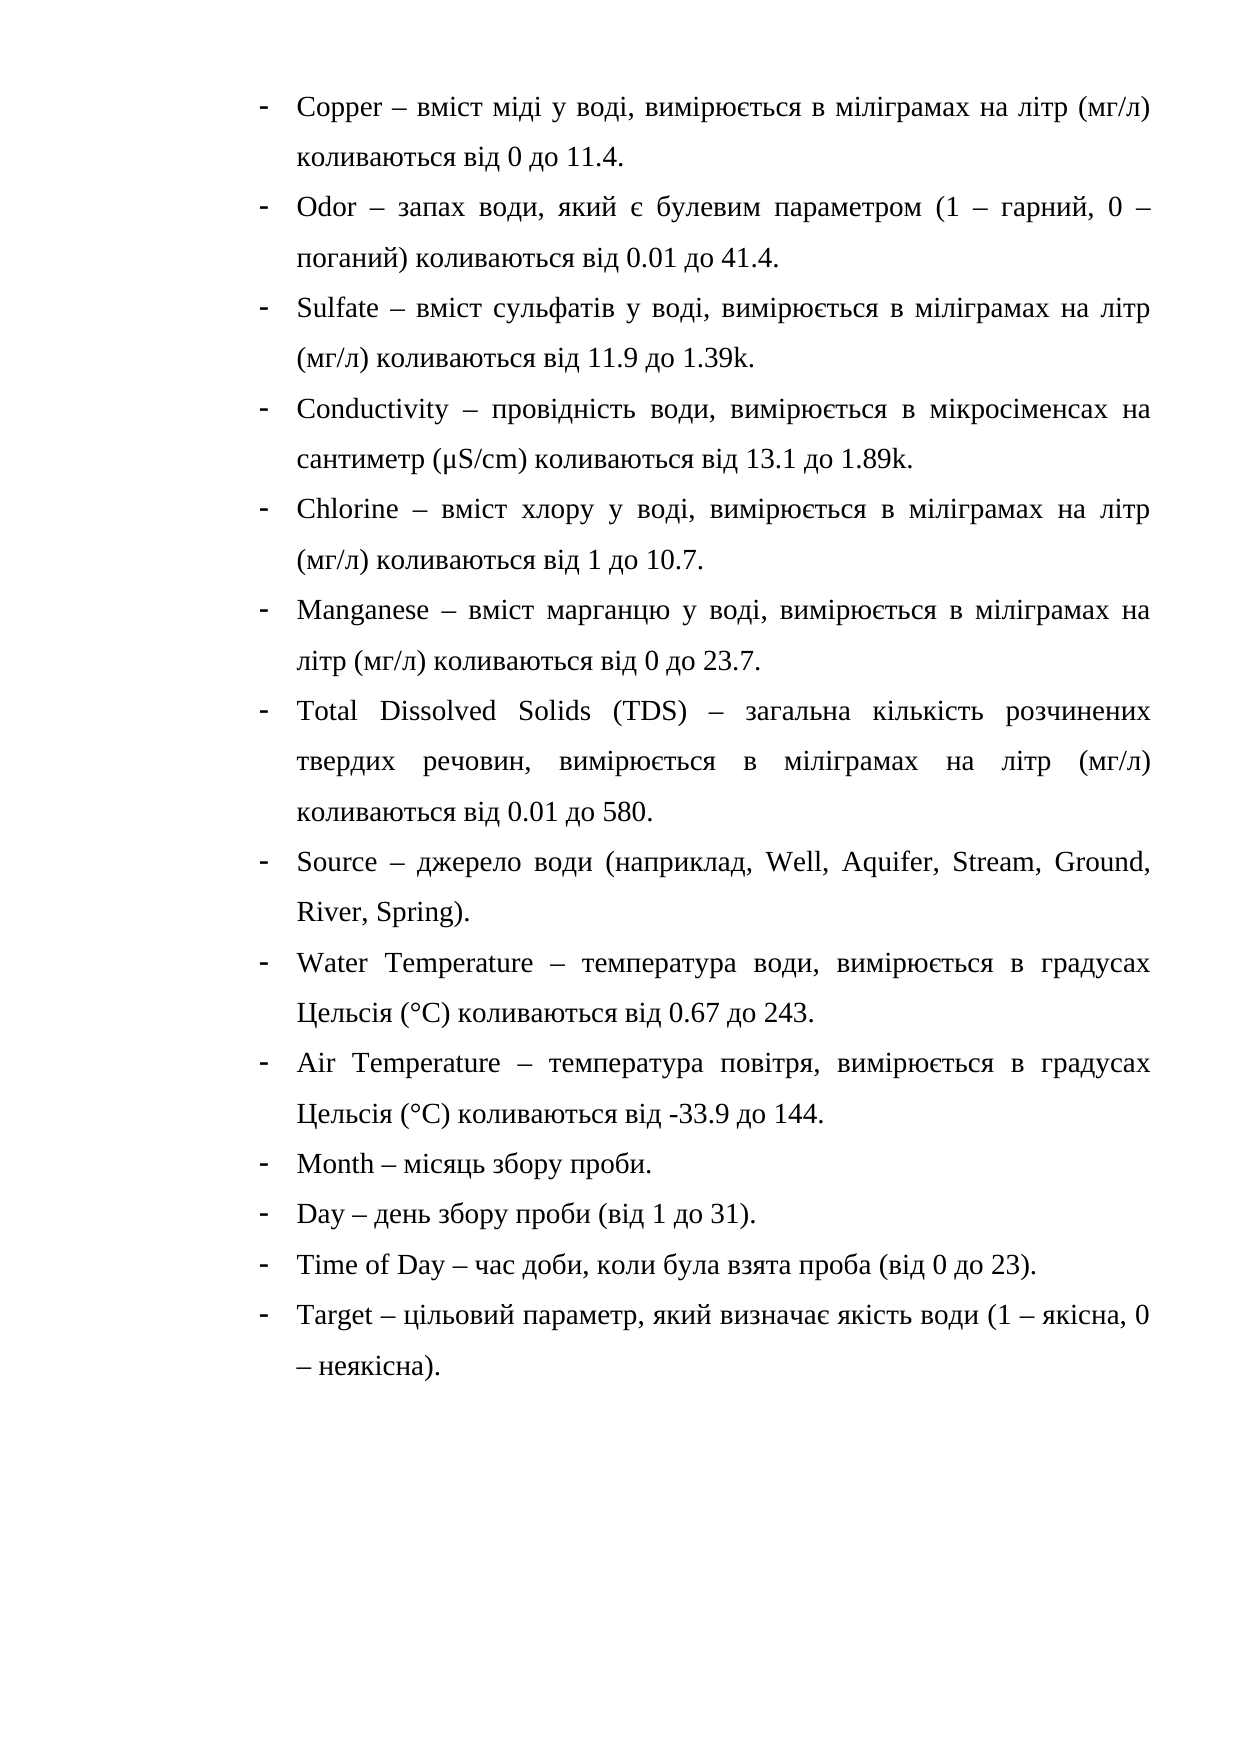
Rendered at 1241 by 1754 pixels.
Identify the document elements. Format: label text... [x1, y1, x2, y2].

list Total Dissolved Solids (TDS) – загальна кількість розчинених твердих речовин, вимірюється в міліграмах на літр (мг/л) коливаються від 0.01 до 580. [259, 693, 1152, 827]
list Time of Day – час доби, коли була взята проба (від 0 до 23). [259, 1247, 1152, 1281]
list Manganese – вміст марганцю у воді, вимірюється в міліграмах на літр (мг/л) коливаються від 0 до 23.7. [259, 592, 1152, 676]
list Odor – запах води, який є булевим параметром (1 – гарний, 0 – поганий) коливаються від 0.01 до 41.4. [259, 189, 1152, 273]
list Sulfate – вміст сульфатів у воді, вимірюється в міліграмах на літр (мг/л) коливаються від 11.9 до 1.39k. [259, 290, 1152, 374]
list Day – день збору проби (від 1 до 31). [259, 1197, 1152, 1230]
list Air Temperature – температура повітря, вимірюється в градусах Цельсія (°C) коливаються від -33.9 до 144. [259, 1046, 1152, 1129]
list Target – цільовий параметр, який визначає якість води (1 – якісна, 0 – неякісна). [259, 1297, 1152, 1381]
list Source – джерело води (наприклад, Well, Aquifer, Stream, Ground, River, Spring). [259, 844, 1152, 928]
list Water Temperature – температура води, вимірюється в градусах Цельсія (°C) коливаються від 0.67 до 243. [259, 945, 1152, 1029]
list Month – місяць збору проби. [259, 1146, 1152, 1180]
list Copper – вміст міді у воді, вимірюється в міліграмах на літр (мг/л) коливаються від 0 до 11.4. [259, 89, 1152, 173]
list Conductivity – провідність води, вимірюється в мікросіменсах на сантиметр (μS/cm) коливаються від 13.1 до 1.89k. [259, 391, 1152, 475]
list Chlorine – вміст хлору у воді, вимірюється в міліграмах на літр (мг/л) коливаються від 1 до 10.7. [259, 492, 1152, 576]
